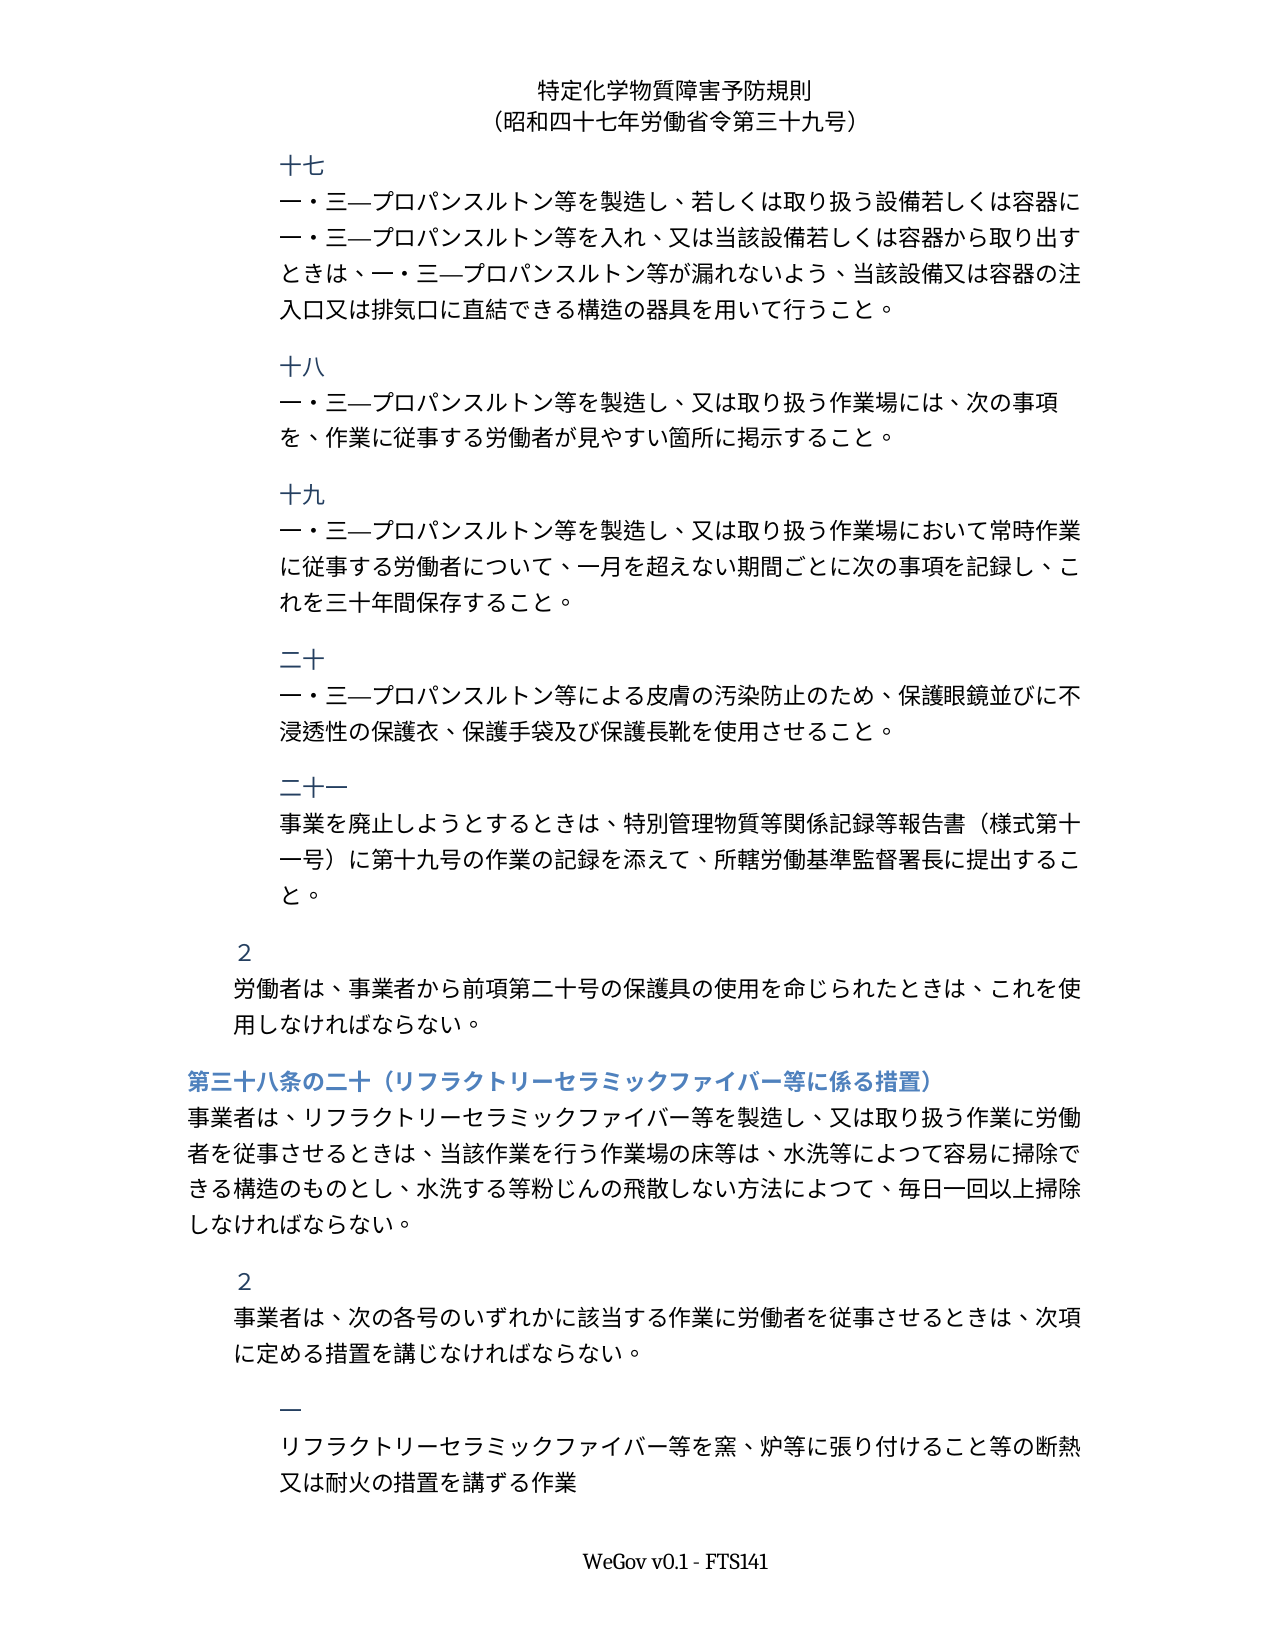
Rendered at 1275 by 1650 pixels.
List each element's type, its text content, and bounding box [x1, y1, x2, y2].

subtitle ２ [233, 937, 1087, 968]
text リフラクトリーセラミックファイバー等を窯、炉等に張り付けること等の断熱又は耐火の措置を講ずる作業 [279, 1431, 1087, 1498]
text 一・三―プロパンスルトン等による皮膚の汚染防止のため、保護眼鏡並びに不浸透性の保護衣、保護手袋及び保護長靴を使用させること。 [279, 680, 1087, 747]
subtitle ２ [233, 1266, 1087, 1297]
subtitle 十七 [279, 150, 1087, 181]
text 一・三―プロパンスルトン等を製造し、又は取り扱う作業場において常時作業に従事する労働者について、一月を超えない期間ごとに次の事項を記録し、これを三十年間保存すること。 [279, 515, 1087, 618]
text 一・三―プロパンスルトン等を製造し、又は取り扱う作業場には、次の事項を、作業に従事する労働者が見やすい箇所に掲示すること。 [279, 386, 1087, 454]
text 一・三―プロパンスルトン等を製造し、若しくは取り扱う設備若しくは容器に一・三―プロパンスルトン等を入れ、又は当該設備若しくは容器から取り出すときは、一・三―プロパンスルトン等が漏れないよう、当該設備又は容器の注入口又は排気口に直結できる構造の器具を用いて行うこと。 [279, 186, 1087, 325]
subtitle 一 [279, 1395, 1087, 1426]
text 事業者は、次の各号のいずれかに該当する作業に労働者を従事させるときは、次項に定める措置を講じなければならない。 [233, 1302, 1087, 1369]
text 事業者は、リフラクトリーセラミックファイバー等を製造し、又は取り扱う作業に労働者を従事させるときは、当該作業を行う作業場の床等は、水洗等によつて容易に掃除できる構造のものとし、水洗する等粉じんの飛散しない方法によつて、毎日一回以上掃除しなければならない。 [187, 1102, 1087, 1241]
subtitle 十八 [279, 351, 1087, 382]
subtitle 二十一 [279, 772, 1087, 804]
subtitle 二十 [279, 644, 1087, 675]
subtitle 十九 [279, 479, 1087, 510]
text 労働者は、事業者から前項第二十号の保護具の使用を命じられたときは、これを使用しなければならない。 [233, 973, 1087, 1040]
subtitle 第三十八条の二十（リフラクトリーセラミックファイバー等に係る措置） [187, 1066, 1087, 1097]
text 事業を廃止しようとするときは、特別管理物質等関係記録等報告書（様式第十一号）に第十九号の作業の記録を添えて、所轄労働基準監督署長に提出すること。 [279, 808, 1087, 911]
